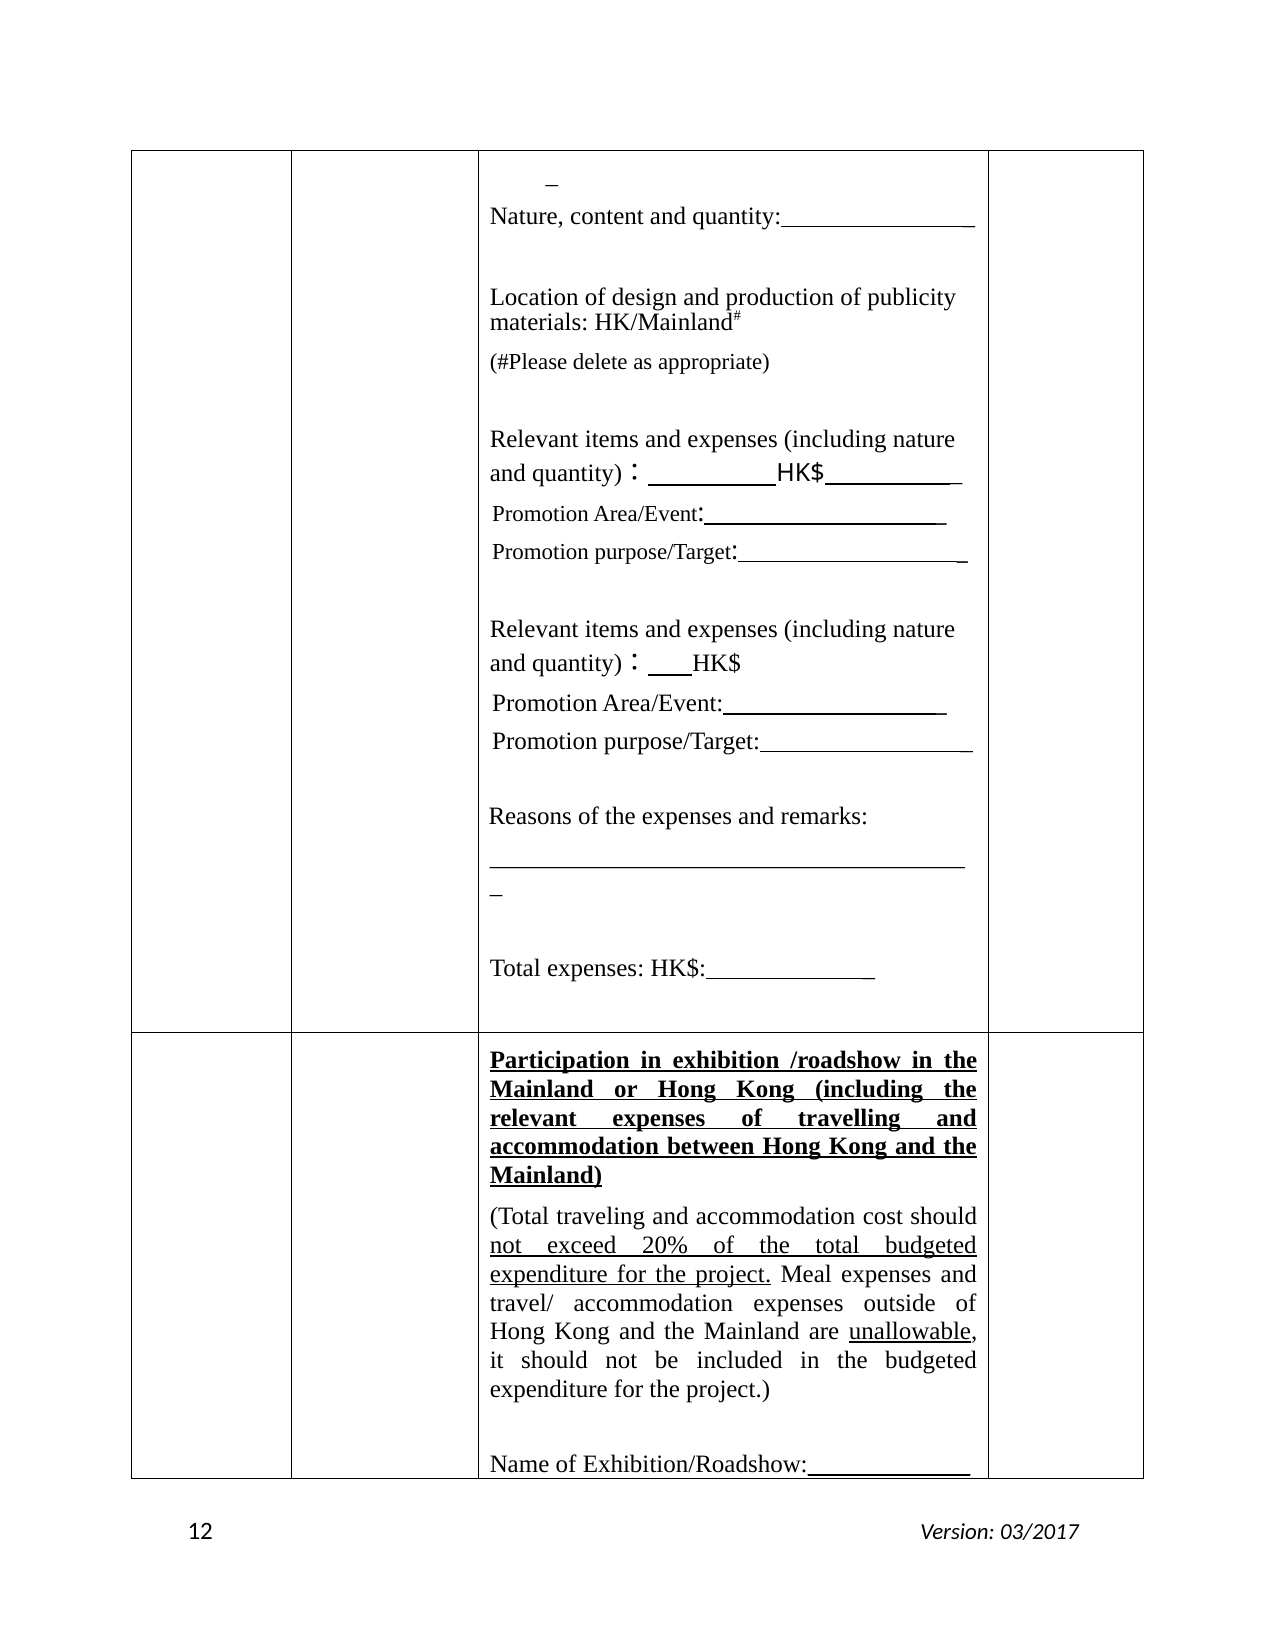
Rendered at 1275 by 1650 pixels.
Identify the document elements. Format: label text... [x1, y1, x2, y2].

table_cell [132, 151, 291, 1032]
table_cell [989, 1033, 1143, 1478]
table_cell [292, 1033, 478, 1478]
table_cell [292, 151, 478, 1032]
table_cell [989, 151, 1143, 1032]
table_cell [132, 1033, 291, 1478]
